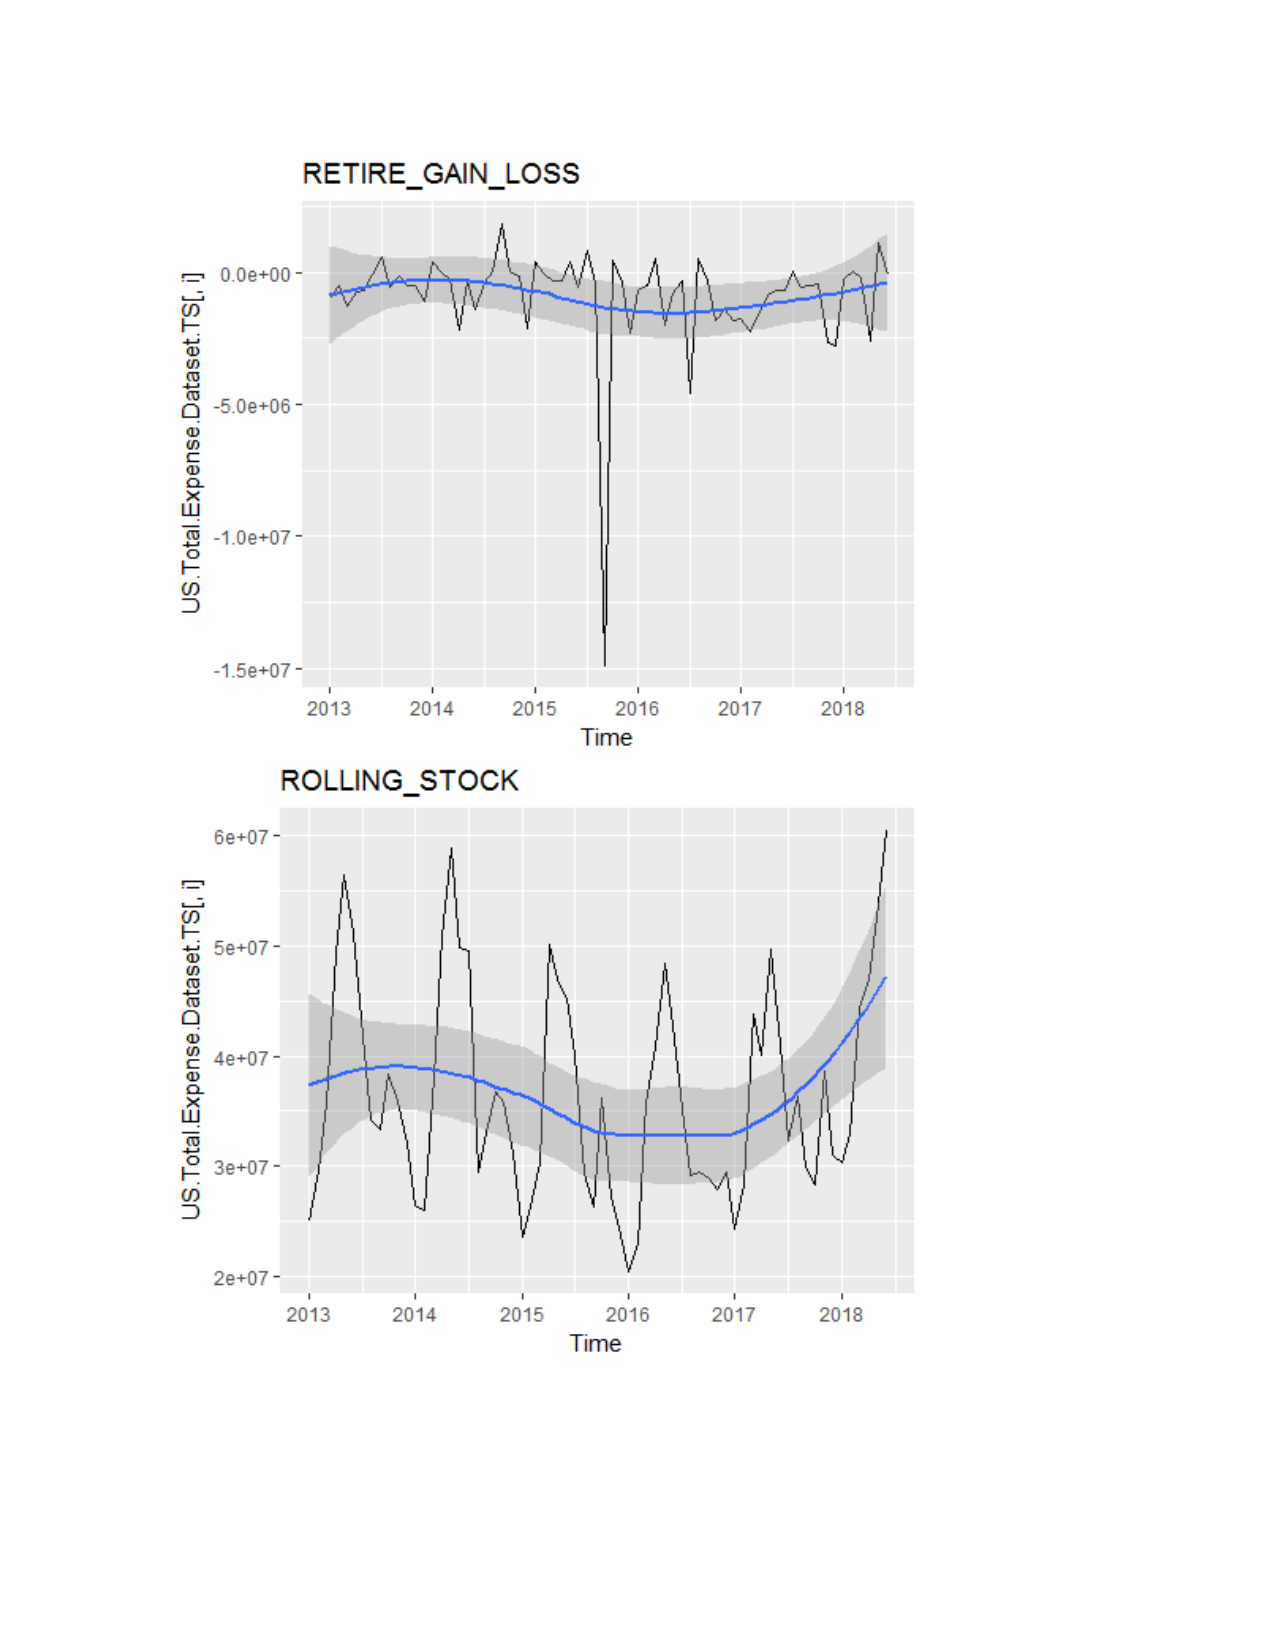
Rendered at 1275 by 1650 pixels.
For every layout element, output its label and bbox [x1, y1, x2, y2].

picture [168, 150, 927, 1363]
